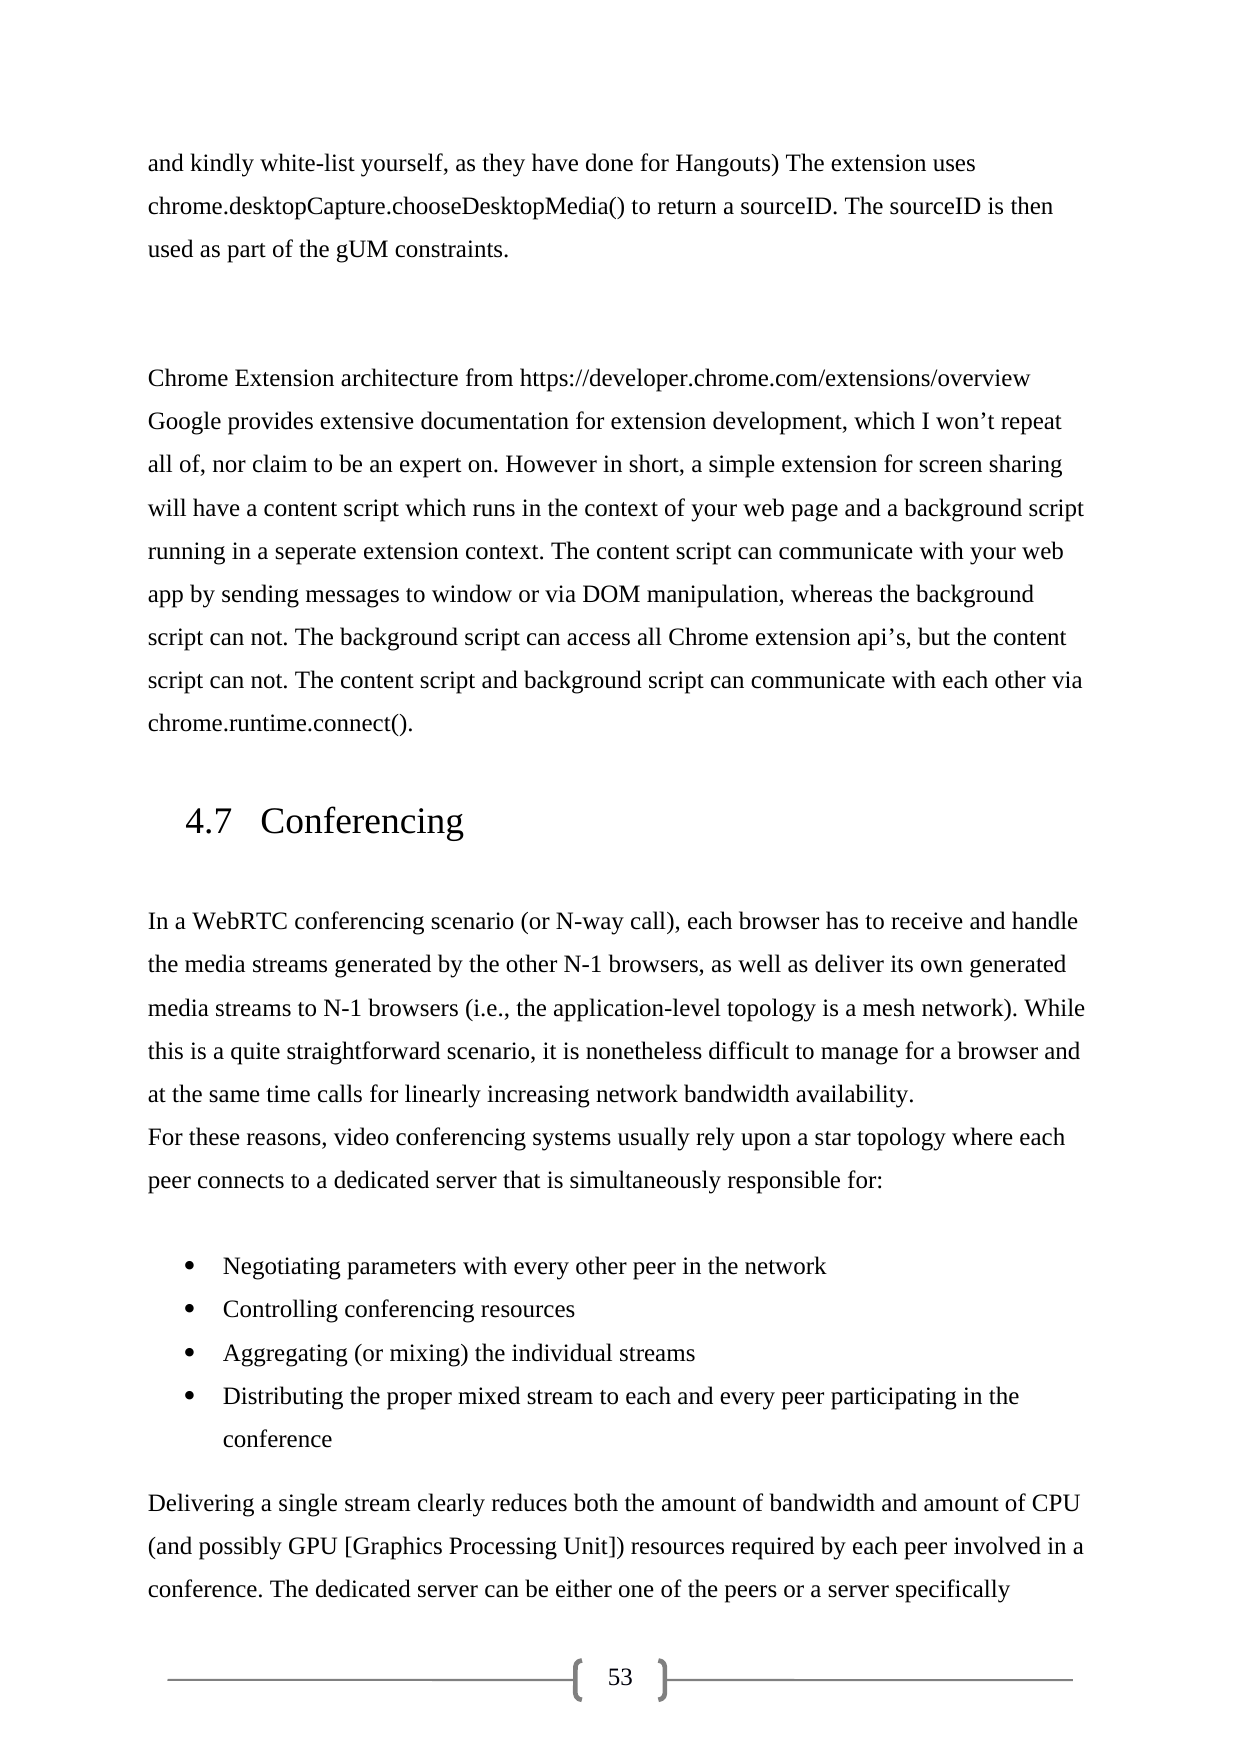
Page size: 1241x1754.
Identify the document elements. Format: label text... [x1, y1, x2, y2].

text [148, 1488, 1093, 1603]
text Google provides extensive documentation for extension development, which I won’t repeat all of, nor claim to be an expert on. However in short, a simple extension for screen sharing will have a content script which runs in the context of your web page and a background script running in a seperate extension context. The content script can communicate with your web app by sending messages to window or via DOM manipulation, whereas the background script can not. The background script can access all Chrome extension api’s, but the content script can not. The content script and background script can communicate with each other via chrome.runtime.connect(). [148, 406, 1093, 737]
text Chrome Extension architecture from https://developer.chrome.com/extensions/overview [148, 363, 1093, 392]
list Aggregating (or mixing) the individual streams [185, 1338, 1093, 1366]
text For these reasons, video conferencing systems usually rely upon a star topology where each peer connects to a dedicated server that is simultaneously responsible for: [148, 1122, 1093, 1194]
subtitle Conferencing [185, 799, 1093, 842]
text In a WebRTC conferencing scenario (or N-way call), each browser has to receive and handle the media streams generated by the other N-1 browsers, as well as deliver its own generated media streams to N-1 browsers (i.e., the application-level topology is a mesh network). While this is a quite straightforward scenario, it is nonetheless difficult to manage for a browser and at the same time calls for linearly increasing network bandwidth availability. [148, 906, 1093, 1108]
list Controlling conferencing resources [185, 1294, 1093, 1323]
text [148, 148, 1093, 263]
list Distributing the proper mixed stream to each and every peer participating in the conference [185, 1381, 1093, 1453]
list Negotiating parameters with every other peer in the network [185, 1251, 1093, 1280]
